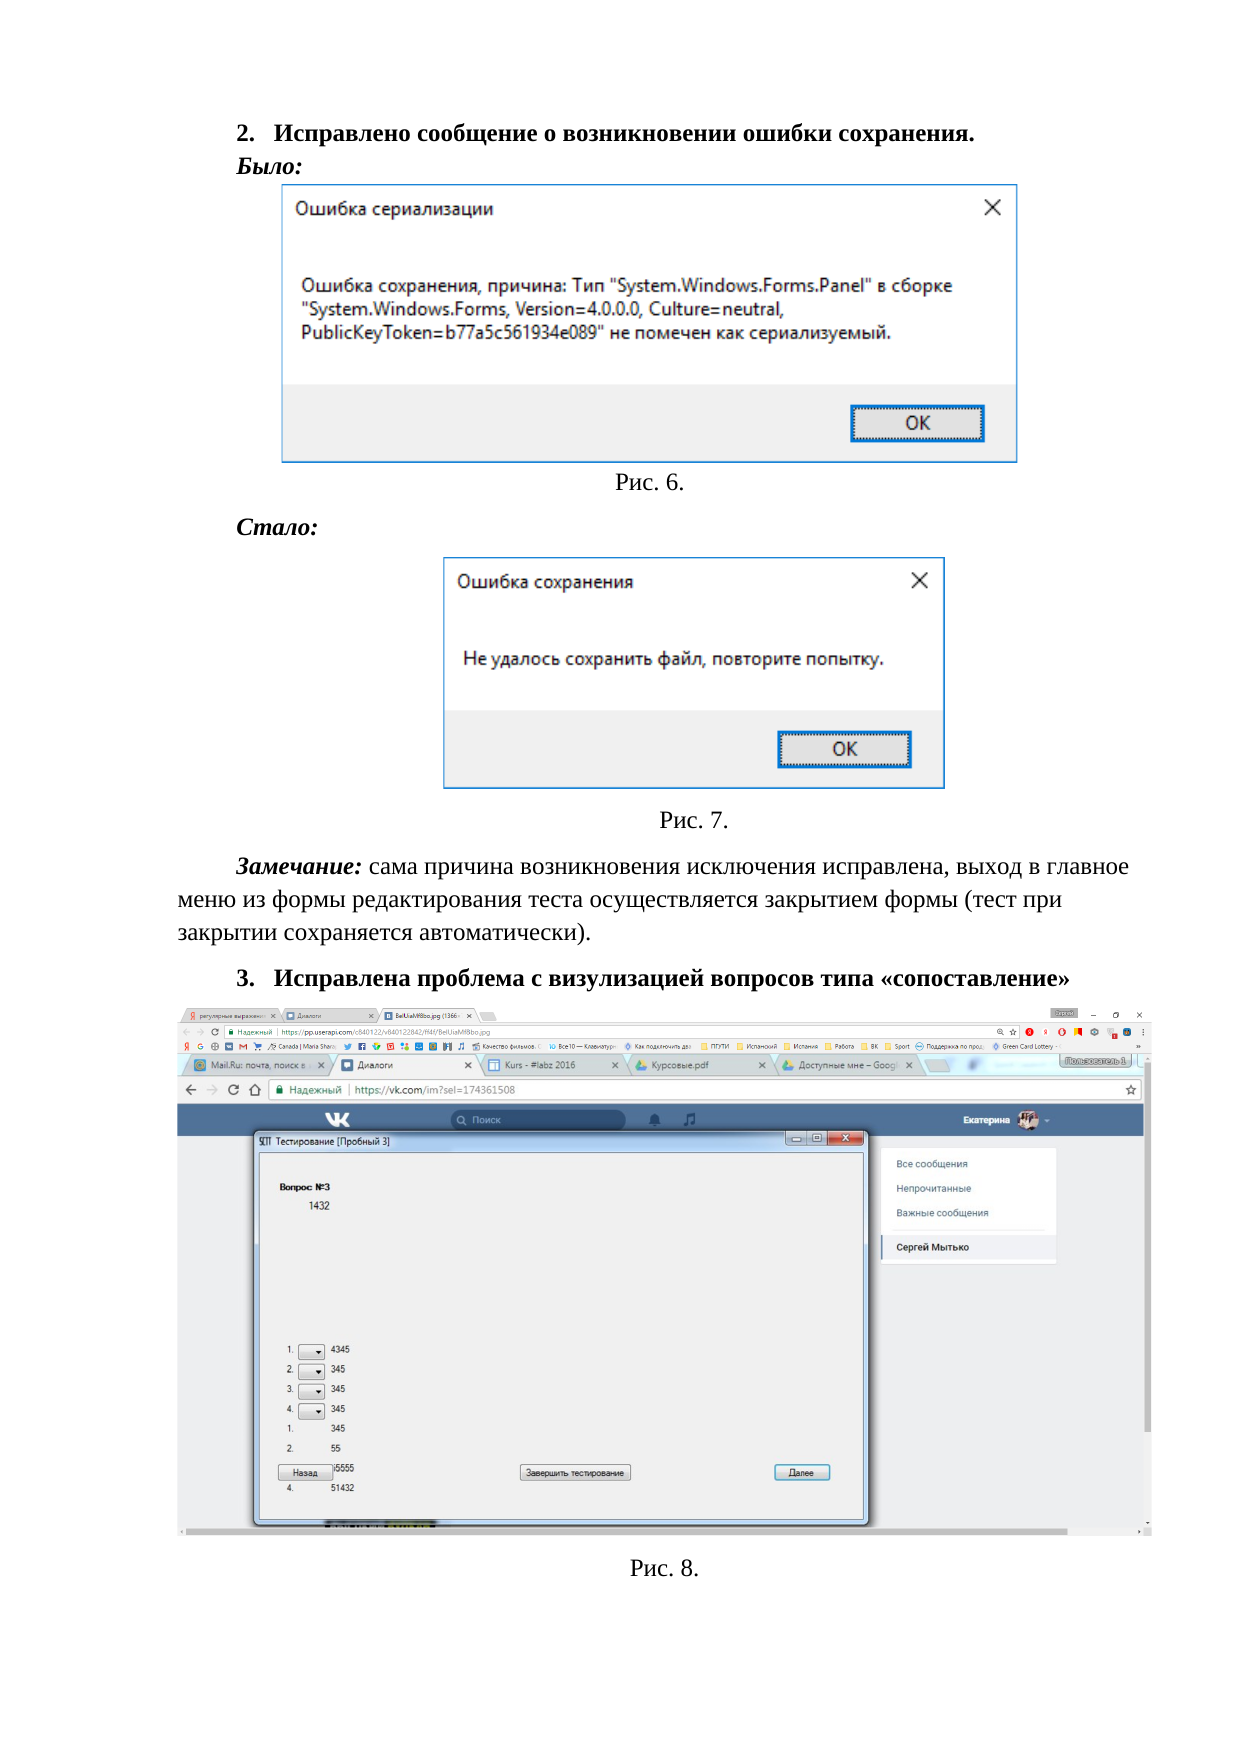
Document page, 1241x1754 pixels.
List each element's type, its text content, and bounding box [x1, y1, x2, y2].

picture [177, 1008, 1152, 1536]
list Исправлено сообщение о возникновении ошибки сохранения. [236, 118, 1152, 147]
text Рис. 7. [177, 806, 1152, 834]
picture [443, 557, 945, 789]
text Замечание: сама причина возникновения исключения исправлена, выход в главное меню из формы редактирования теста осуществляется закрытием формы (тест при закрытии сохраняется автоматически). [177, 851, 1152, 946]
list Исправлена проблема с визулизацией вопросов типа «сопоставление» [236, 963, 1152, 991]
text Стало: [177, 512, 1152, 541]
list Рис. 6. [103, 467, 1152, 495]
list Было: [177, 151, 1152, 180]
picture [281, 184, 1018, 463]
text Рис. 8. [177, 1553, 1152, 1582]
